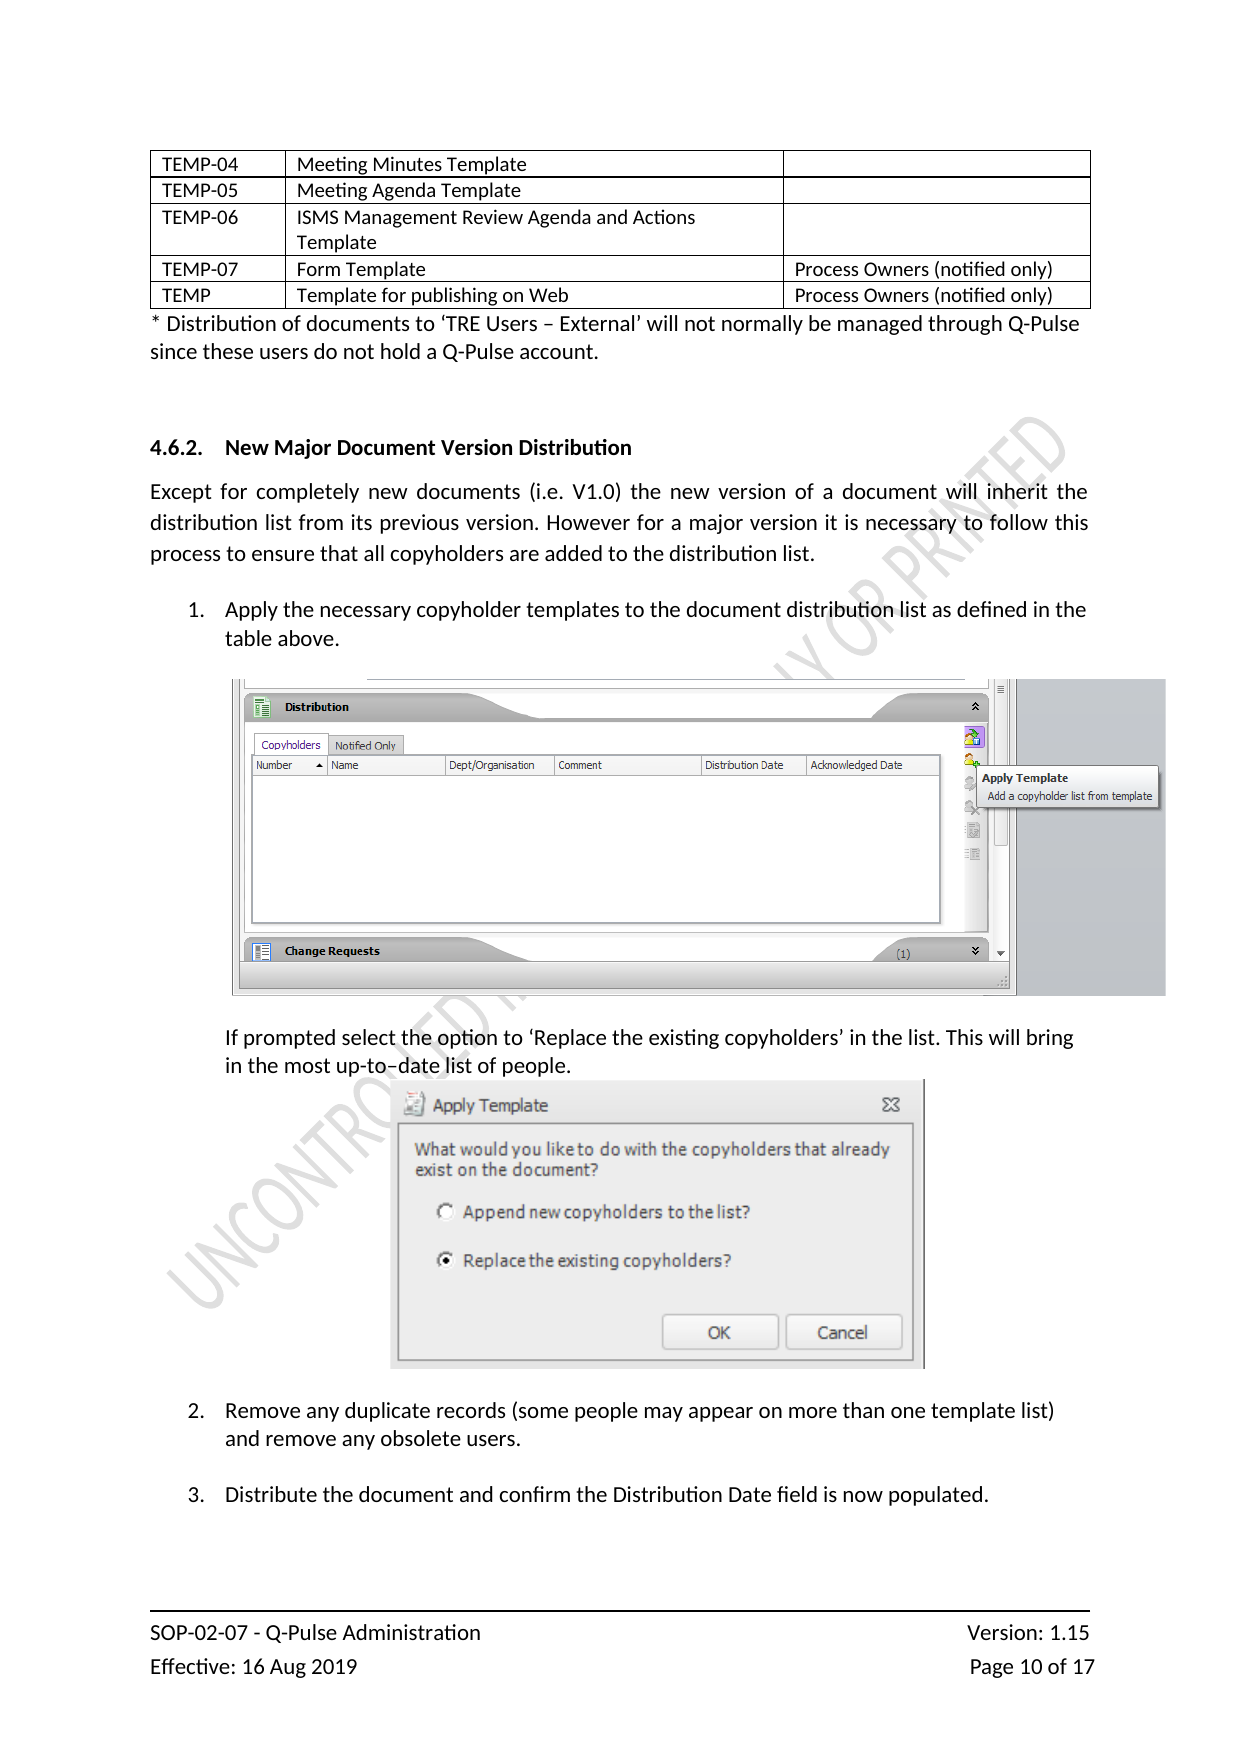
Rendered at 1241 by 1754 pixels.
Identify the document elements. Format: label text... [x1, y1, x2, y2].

table_cell TEMP-06 [151, 204, 285, 255]
list Distribute the document and confirm the Distribution Date field is now populated. [187, 1481, 1090, 1508]
list If prompted select the option to ‘Replace the existing copyholders’ in the list. This will bring in the most up-to–date list of people. [225, 1023, 1090, 1079]
table_cell [784, 178, 1090, 203]
table_cell TEMP-07 [151, 256, 285, 281]
table_cell Meeting Agenda Template [286, 178, 783, 203]
table_cell Process Owners (notified only) [784, 282, 1090, 308]
table_cell TEMP-05 [151, 178, 285, 203]
list Apply the necessary copyholder templates to the document distribution list as defined in the table above. [187, 596, 1090, 652]
table_cell TEMP [151, 282, 285, 308]
table_cell Process Owners (notified only) [784, 256, 1090, 281]
table_cell Template for publishing on Web [286, 282, 783, 308]
text * Distribution of documents to ‘TRE Users – External’ will not normally be managed through Q-Pulse since these users do not hold a Q-Pulse account. [150, 309, 1090, 365]
text Except for completely new documents (i.e. V1.0) the new version of a document will inherit the distribution list from its previous version. However for a major version it is necessary to follow this process to ensure that all copyholders are added to the distribution list. [150, 474, 1090, 568]
table_cell ISMS Management Review Agenda and Actions Template [286, 204, 783, 255]
table_cell TEMP-04 [151, 151, 285, 176]
picture [225, 679, 1166, 996]
subtitle New Major Document Version Distribution [150, 433, 1090, 461]
table_cell [784, 204, 1090, 255]
table_cell Form Template [286, 256, 783, 281]
table_cell Meeting Minutes Template [286, 151, 783, 176]
picture [390, 1079, 925, 1369]
table_cell [784, 151, 1090, 176]
list Remove any duplicate records (some people may appear on more than one template list) and remove any obsolete users. [187, 1396, 1090, 1452]
